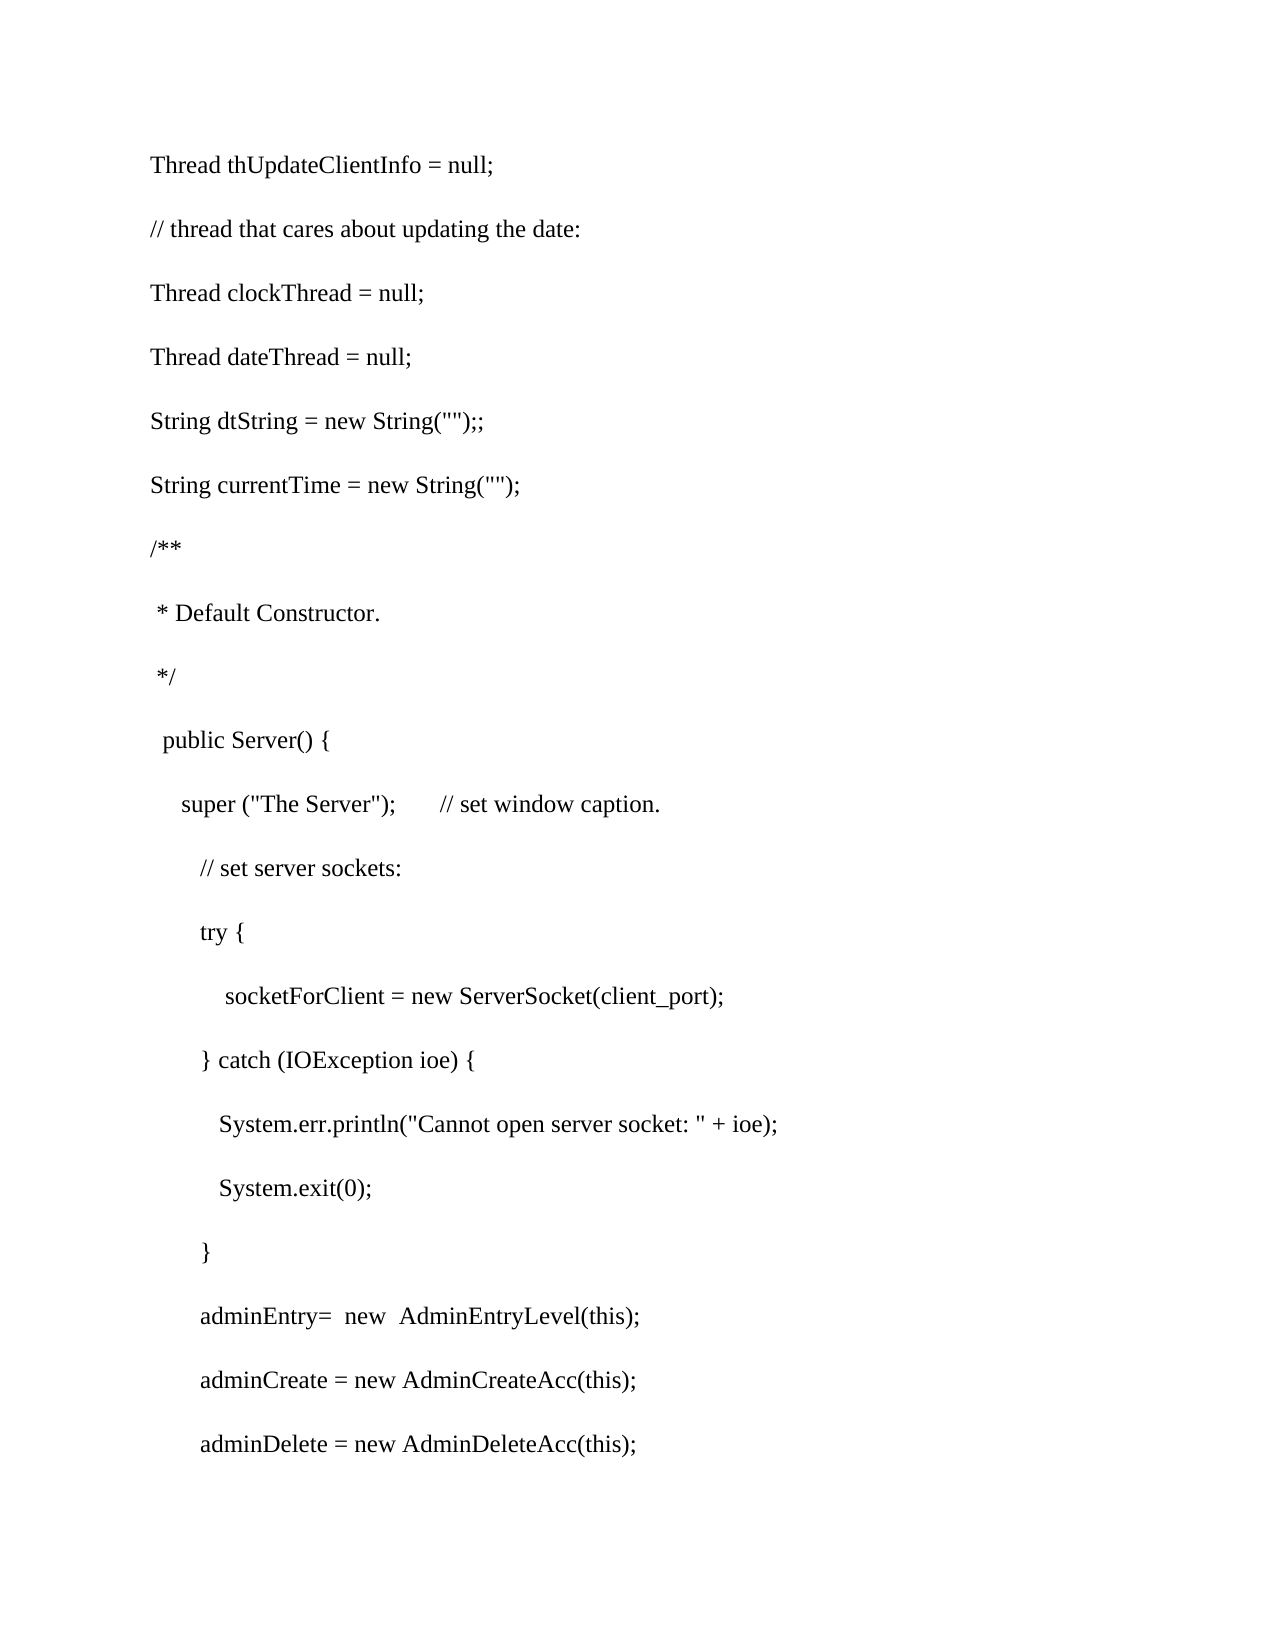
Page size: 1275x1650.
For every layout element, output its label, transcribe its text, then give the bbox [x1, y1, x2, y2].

text adminDelete = new AdminDeleteAcc(this); [150, 1429, 1140, 1458]
text System.err.println("Cannot open server socket: " + ioe); [150, 1109, 1140, 1138]
text public Server() { [150, 726, 1140, 754]
text String dtString = new String("");; [150, 406, 1140, 434]
text // set server sockets: [150, 853, 1140, 882]
text System.exit(0); [150, 1173, 1140, 1202]
text } catch (IOException ioe) { [150, 1045, 1140, 1074]
text adminEntry= new AdminEntryLevel(this); [150, 1301, 1140, 1330]
text Thread clockThread = null; [150, 278, 1140, 307]
text /** [150, 534, 1140, 562]
text * Default Constructor. [150, 598, 1140, 626]
text socketForClient = new ServerSocket(client_port); [150, 981, 1140, 1010]
text } [150, 1237, 1140, 1266]
text adminCreate = new AdminCreateAcc(this); [150, 1365, 1140, 1394]
text String currentTime = new String(""); [150, 470, 1140, 498]
text try { [150, 917, 1140, 946]
text // thread that cares about updating the date: [150, 214, 1140, 243]
text Thread dateThread = null; [150, 342, 1140, 371]
text super ("The Server"); // set window caption. [150, 789, 1140, 818]
text */ [150, 662, 1140, 690]
text Thread thUpdateClientInfo = null; [150, 150, 1140, 179]
